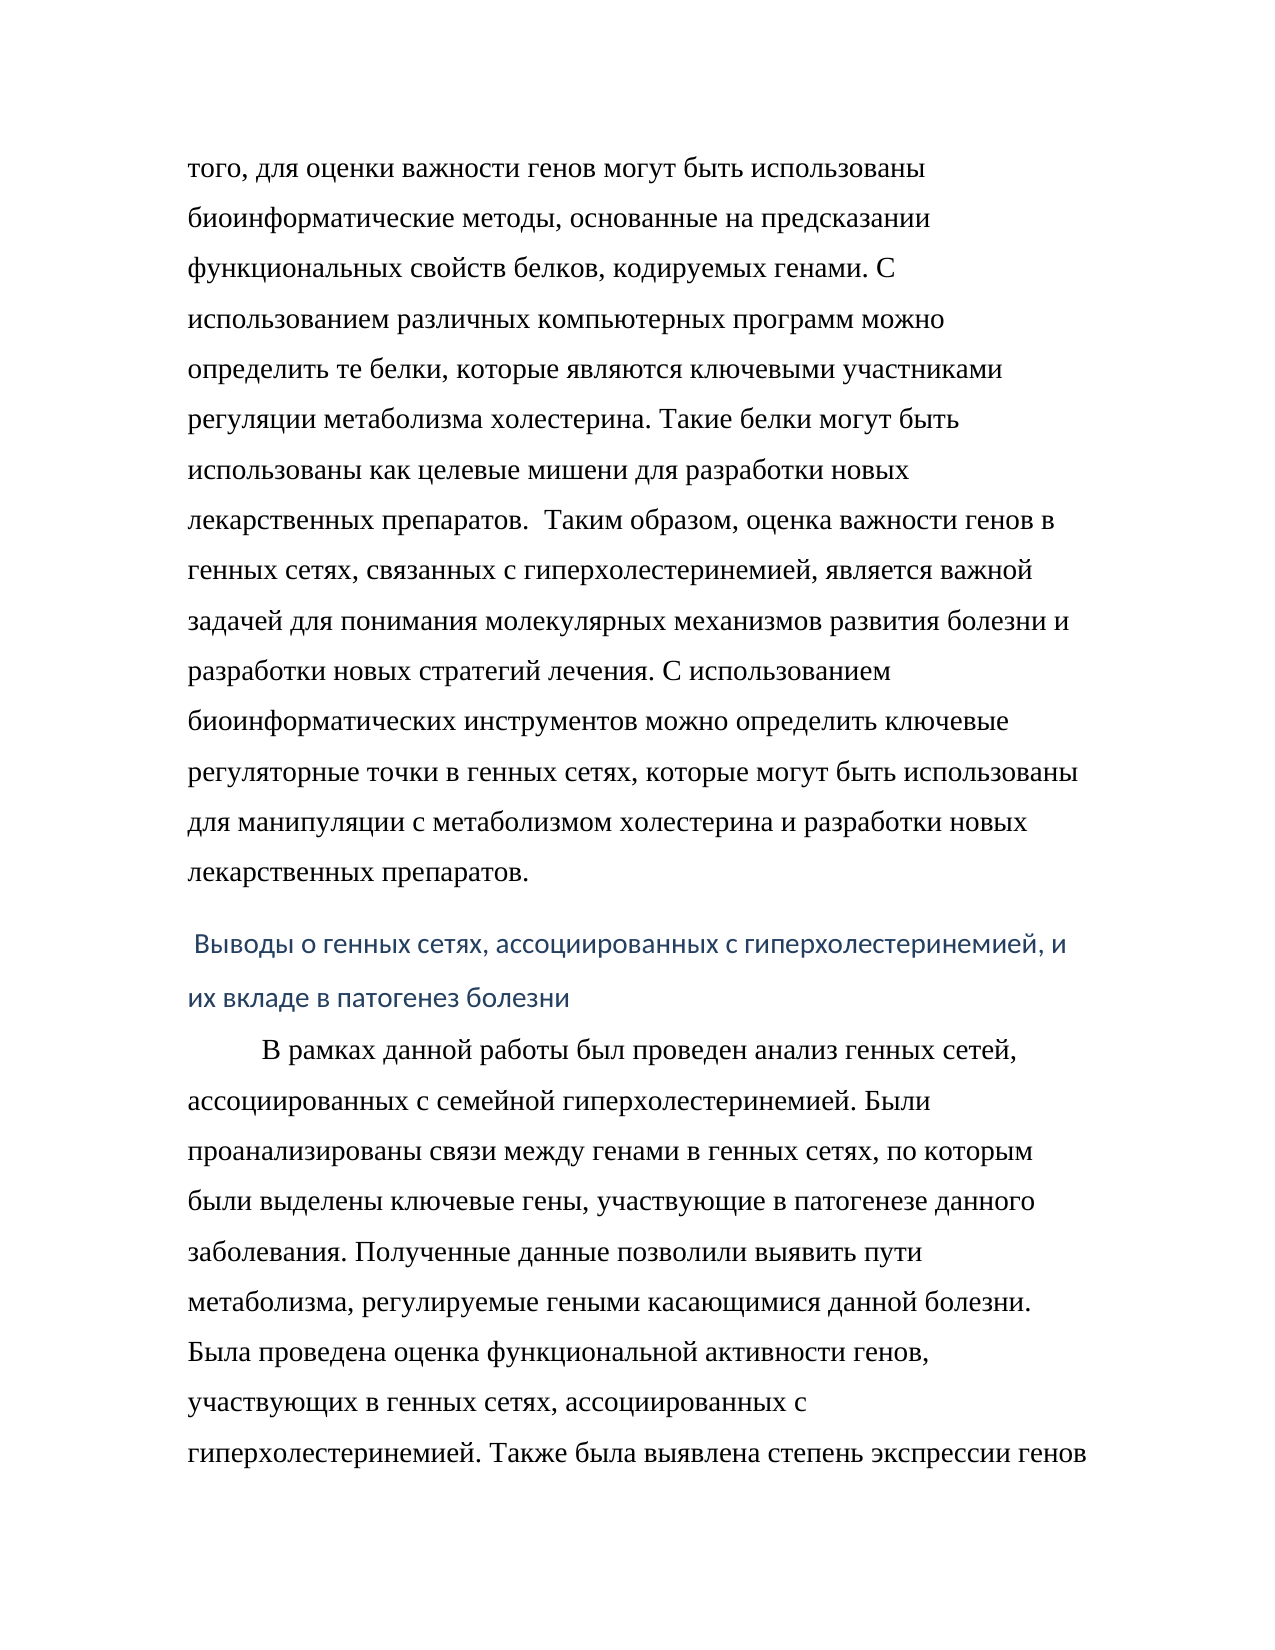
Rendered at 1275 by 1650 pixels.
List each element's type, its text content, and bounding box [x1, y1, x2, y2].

subtitle Выводы о генных сетях, ассоциированных с гиперхолестеринемией, и их вкладе в патогенез болезни [187, 926, 1087, 1014]
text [187, 150, 1087, 888]
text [187, 1032, 1087, 1468]
